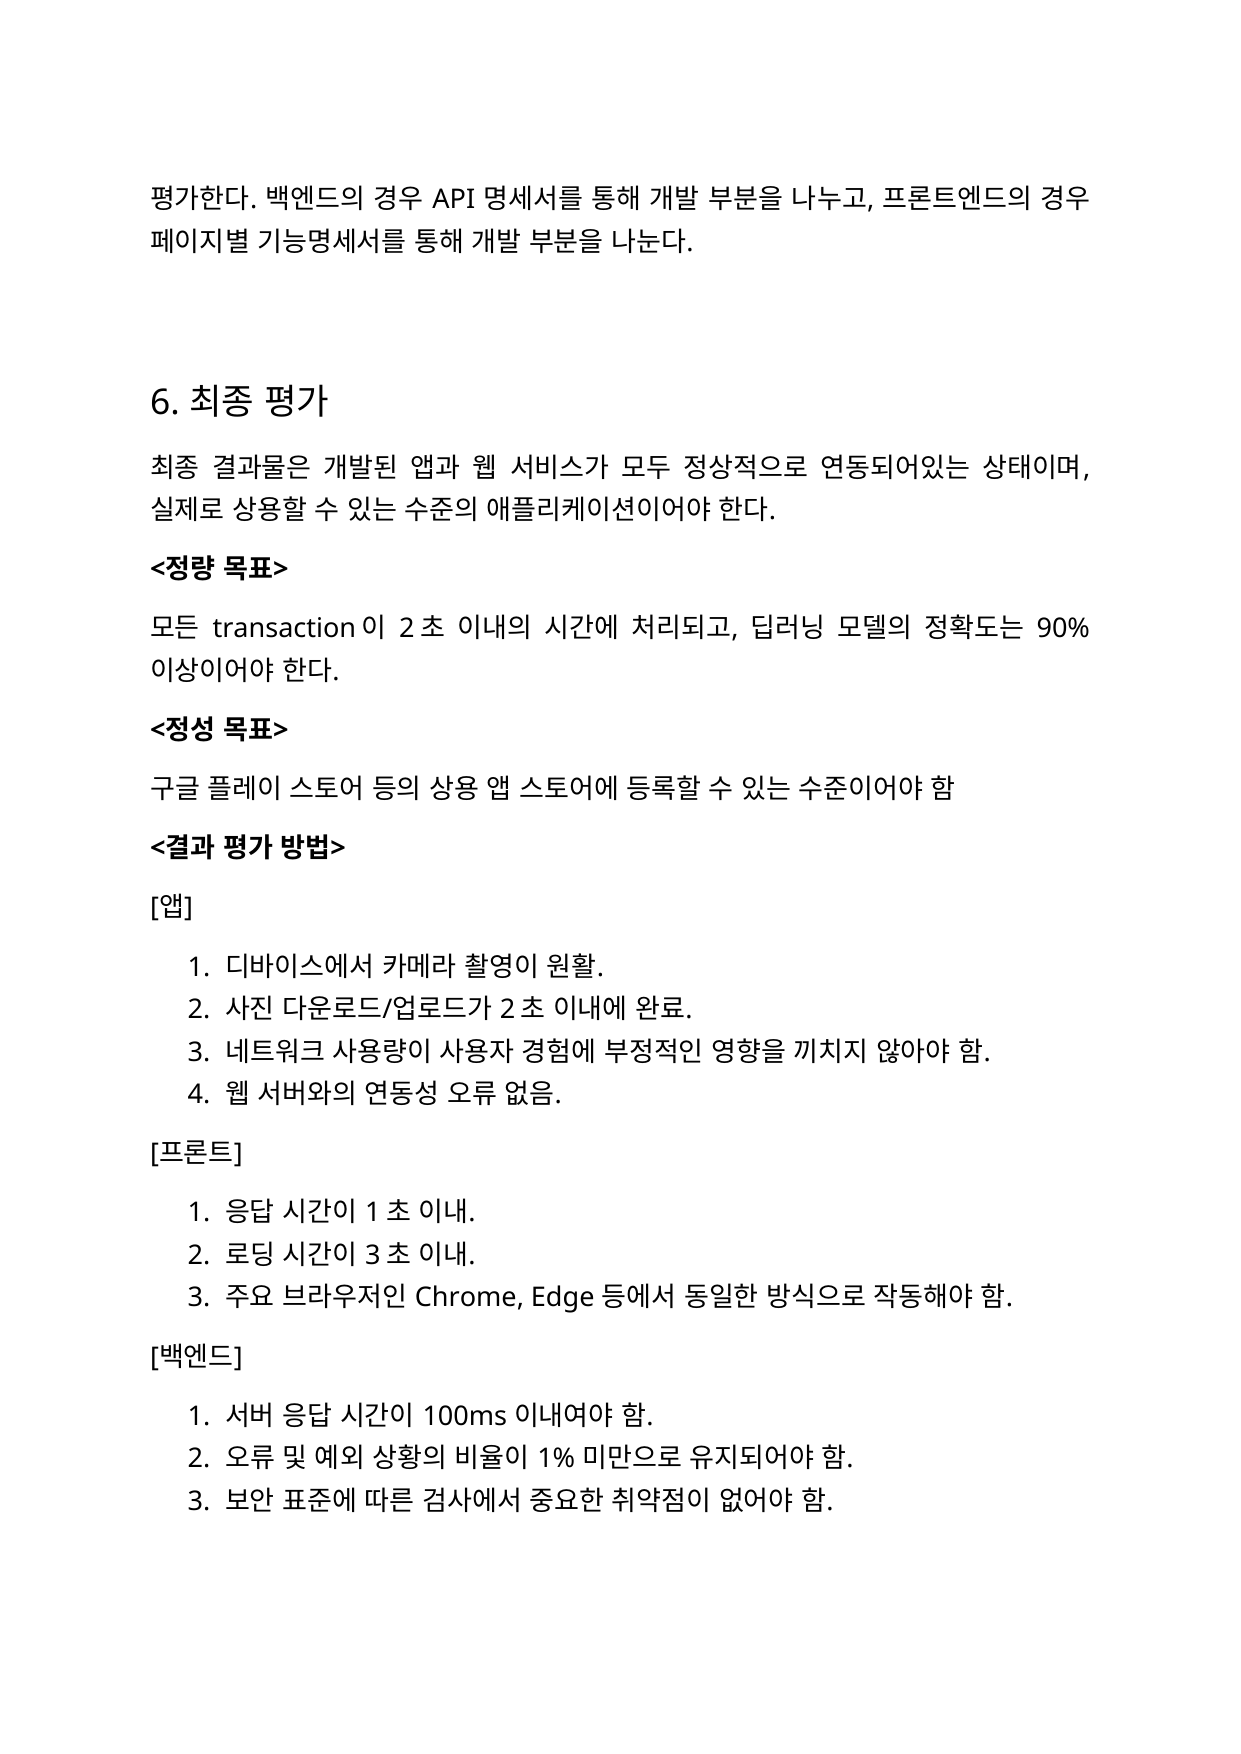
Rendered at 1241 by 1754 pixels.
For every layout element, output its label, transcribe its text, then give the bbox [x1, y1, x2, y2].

list 웹 서버와의 연동성 오류 없음. [187, 1072, 1090, 1111]
text [프론트] [150, 1131, 1090, 1171]
list 보안 표준에 따른 검사에서 중요한 취약점이 없어야 함. [187, 1479, 1090, 1518]
list 오류 및 예외 상황의 비율이 1% 미만으로 유지되어야 함. [187, 1436, 1090, 1476]
text [앱] [150, 885, 1090, 925]
list 응답 시간이 1초 이내. [187, 1190, 1090, 1230]
text <결과 평가 방법> [150, 826, 1090, 866]
text <정성 목표> [150, 708, 1090, 747]
text 모든 transaction이 2초 이내의 시간에 처리되고, 딥러닝 모델의 정확도는 90% 이상이어야 한다. [150, 606, 1090, 688]
list 디바이스에서 카메라 촬영이 원활. [187, 944, 1090, 984]
list 주요 브라우저인 Chrome, Edge 등에서 동일한 방식으로 작동해야 함. [187, 1275, 1090, 1315]
list 서버 응답 시간이 100ms 이내여야 함. [187, 1394, 1090, 1433]
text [150, 177, 1090, 259]
text <정량 목표> [150, 547, 1090, 587]
list 로딩 시간이 3초 이내. [187, 1233, 1090, 1272]
list 사진 다운로드/업로드가 2초 이내에 완료. [187, 987, 1090, 1026]
text 6. 최종 평가 [150, 373, 1090, 425]
text 구글 플레이 스토어 등의 상용 앱 스토어에 등록할 수 있는 수준이어야 함 [150, 767, 1090, 806]
text 최종 결과물은 개발된 앱과 웹 서비스가 모두 정상적으로 연동되어있는 상태이며, 실제로 상용할 수 있는 수준의 애플리케이션이어야 한다. [150, 446, 1090, 527]
text [백엔드] [150, 1334, 1090, 1374]
list 네트워크 사용량이 사용자 경험에 부정적인 영향을 끼치지 않아야 함. [187, 1029, 1090, 1069]
